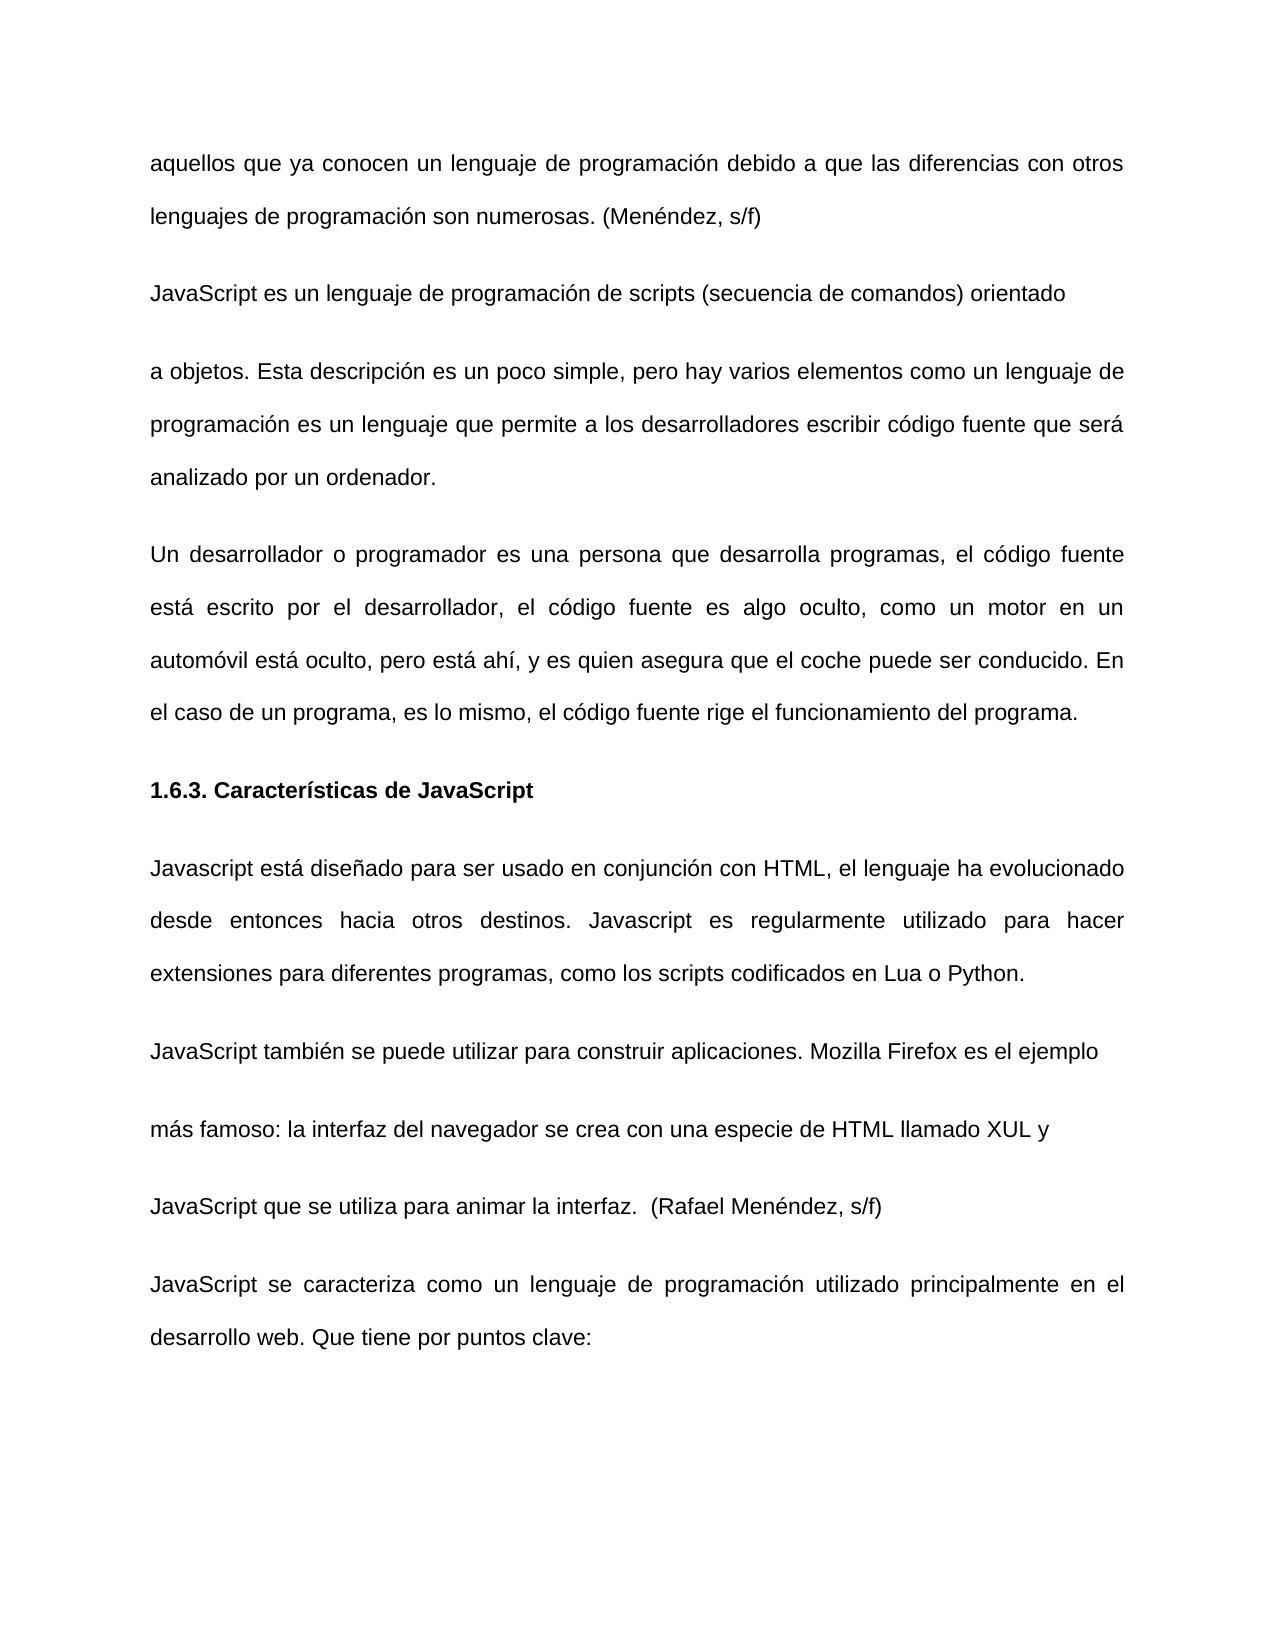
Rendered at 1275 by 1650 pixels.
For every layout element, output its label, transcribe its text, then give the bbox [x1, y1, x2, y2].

text JavaScript es un lenguaje de programación de scripts (secuencia de comandos) orientado [150, 280, 1125, 307]
text JavaScript que se utiliza para animar la interfaz. (Rafael Menéndez, s/f) [150, 1193, 1125, 1220]
text Un desarrollador o programador es una persona que desarrolla programas, el código fuente está escrito por el desarrollador, el código fuente es algo oculto, como un motor en un automóvil está oculto, pero está ahí, y es quien asegura que el coche puede ser conducido. En el caso de un programa, es lo mismo, el código fuente rige el funcionamiento del programa. [150, 541, 1125, 726]
text JavaScript también se puede utilizar para construir aplicaciones. Mozilla Firefox es el ejemplo [150, 1038, 1125, 1064]
subtitle 1.6.3. Características de JavaScript [150, 777, 1125, 803]
text a objetos. Esta descripción es un poco simple, pero hay varios elementos como un lenguaje de programación es un lenguaje que permite a los desarrolladores escribir código fuente que será analizado por un ordenador. [150, 358, 1125, 490]
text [150, 150, 1125, 229]
text más famoso: la interfaz del navegador se crea con una especie de HTML llamado XUL y [150, 1116, 1125, 1142]
text Javascript está diseñado para ser usado en conjunción con HTML, el lenguaje ha evolucionado desde entonces hacia otros destinos. Javascript es regularmente utilizado para hacer extensiones para diferentes programas, como los scripts codificados en Lua o Python. [150, 855, 1125, 987]
text JavaScript se caracteriza como un lenguaje de programación utilizado principalmente en el desarrollo web. Que tiene por puntos clave: [150, 1271, 1125, 1350]
